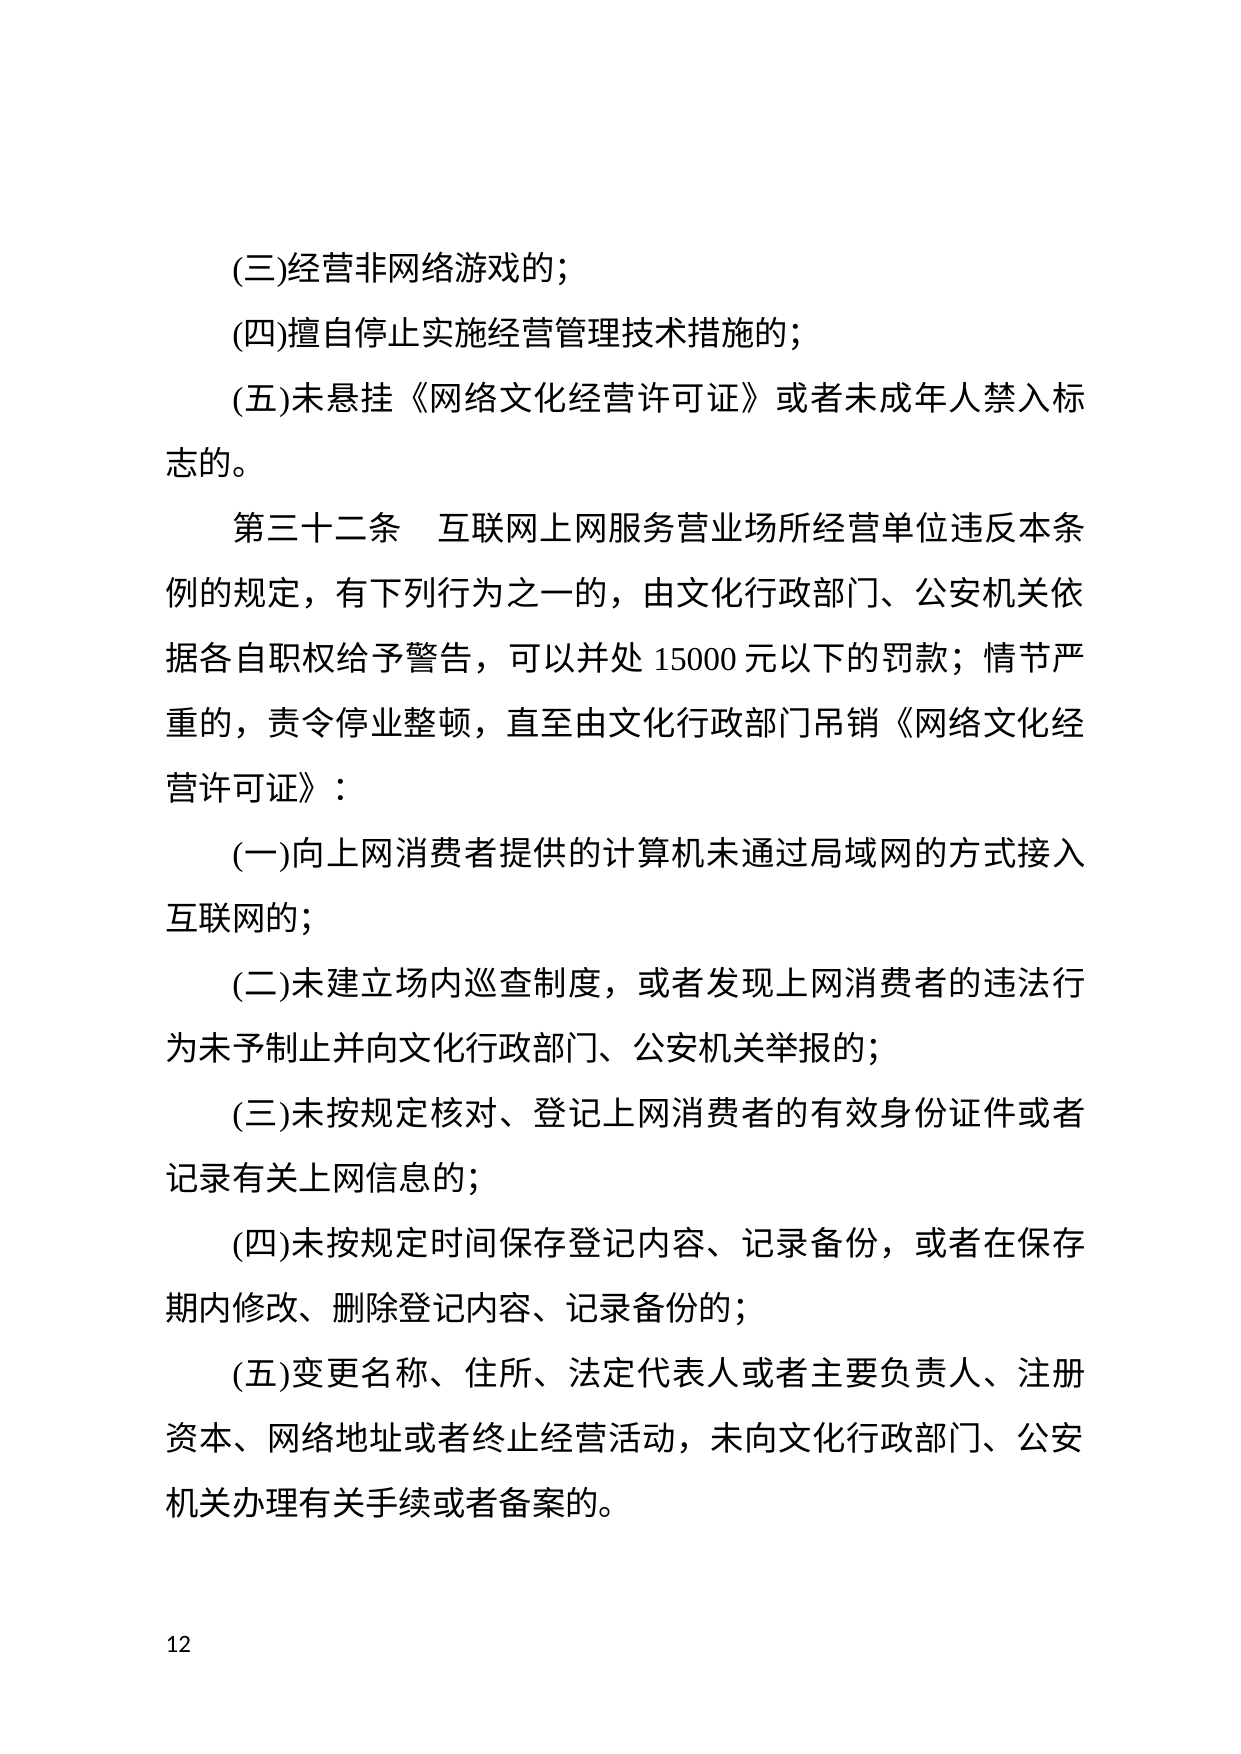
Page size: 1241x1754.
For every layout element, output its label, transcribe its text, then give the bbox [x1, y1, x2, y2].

text (四)擅自停止实施经营管理技术措施的； [165, 298, 1087, 363]
text (三)未按规定核对、登记上网消费者的有效身份证件或者记录有关上网信息的； [165, 1078, 1087, 1208]
text (五)未悬挂《网络文化经营许可证》或者未成年人禁入标志的。 [165, 363, 1087, 493]
text (四)未按规定时间保存登记内容、记录备份，或者在保存期内修改、删除登记内容、记录备份的； [165, 1208, 1087, 1338]
text (五)变更名称、住所、法定代表人或者主要负责人、注册资本、网络地址或者终止经营活动，未向文化行政部门、公安机关办理有关手续或者备案的。 [165, 1338, 1087, 1533]
text (三)经营非网络游戏的； [165, 233, 1087, 298]
text 第三十二条 互联网上网服务营业场所经营单位违反本条例的规定，有下列行为之一的，由文化行政部门、公安机关依据各自职权给予警告，可以并处15000元以下的罚款；情节严重的，责令停业整顿，直至由文化行政部门吊销《网络文化经营许可证》： [165, 493, 1087, 818]
text (二)未建立场内巡查制度，或者发现上网消费者的违法行为未予制止并向文化行政部门、公安机关举报的； [165, 948, 1087, 1078]
text (一)向上网消费者提供的计算机未通过局域网的方式接入互联网的； [165, 818, 1087, 948]
